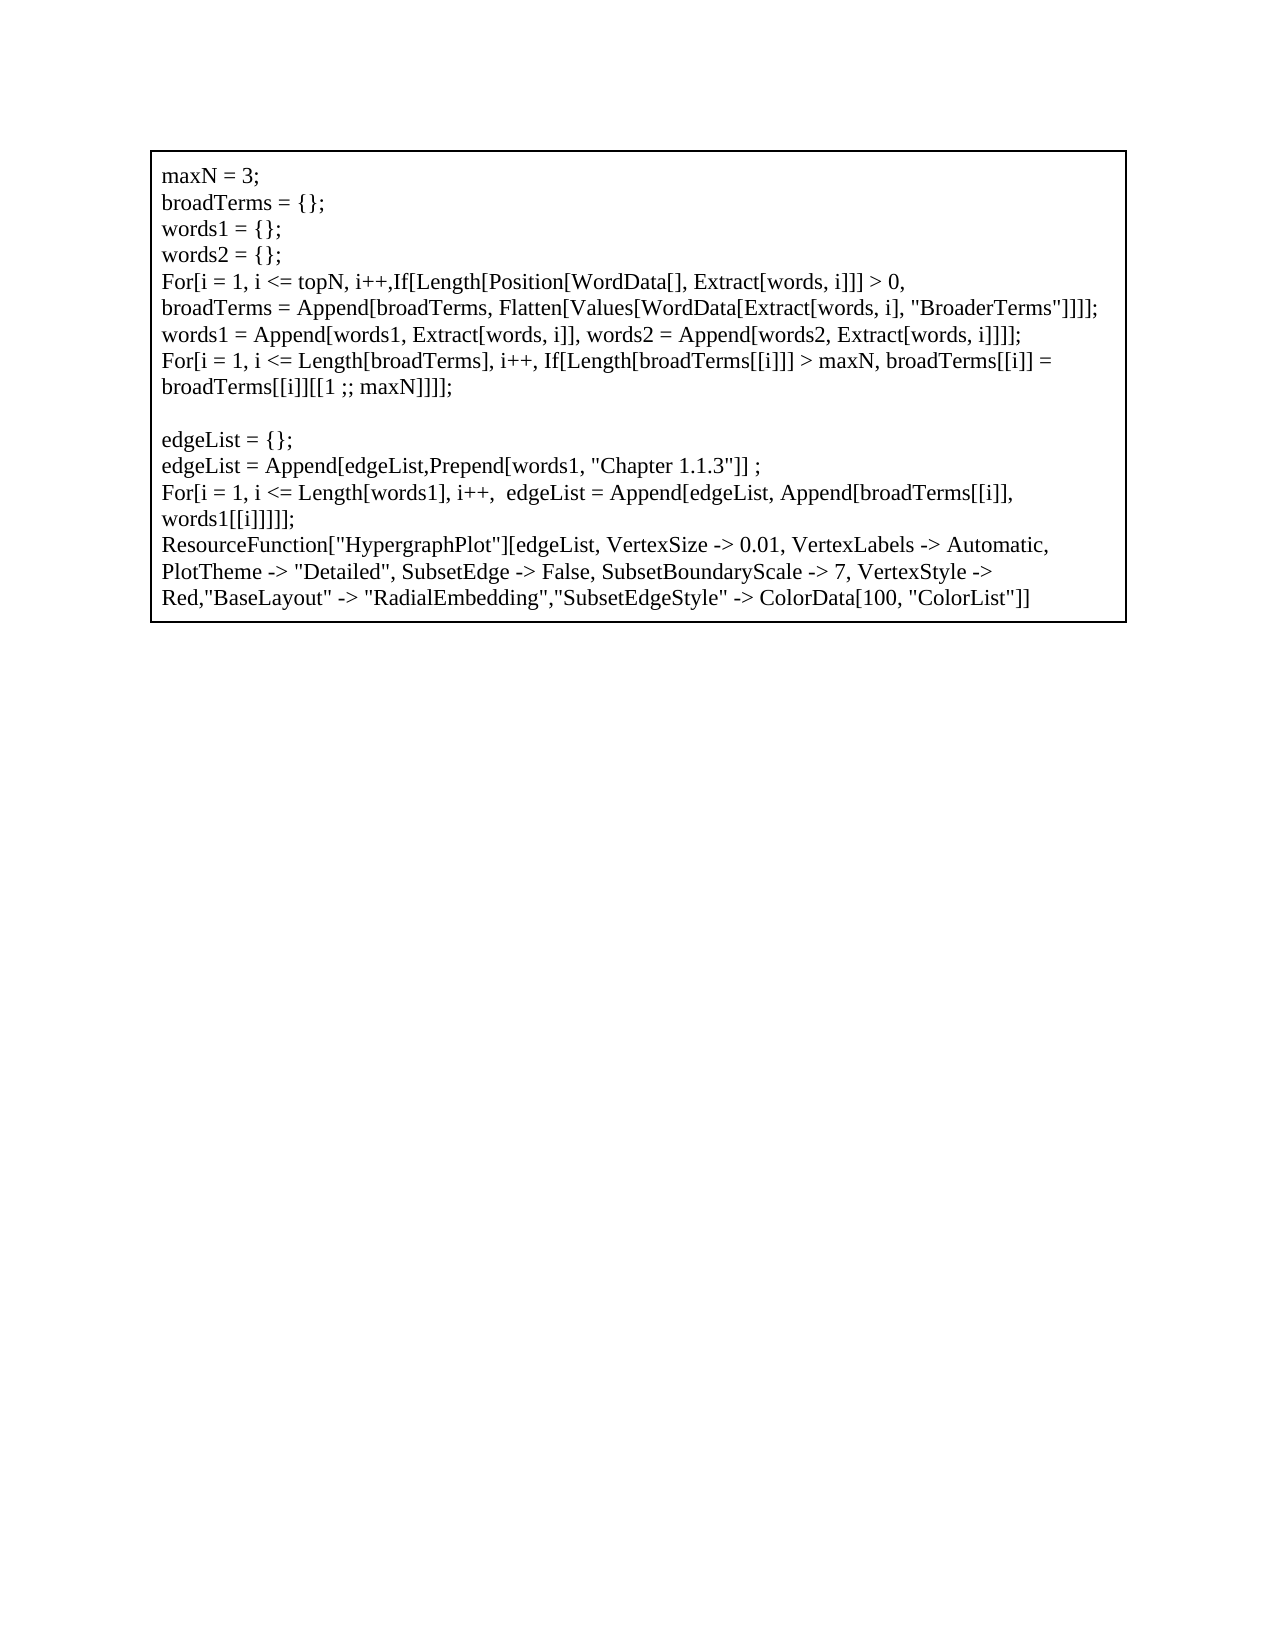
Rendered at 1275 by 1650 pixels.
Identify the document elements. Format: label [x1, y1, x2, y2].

table_header [152, 152, 1125, 621]
